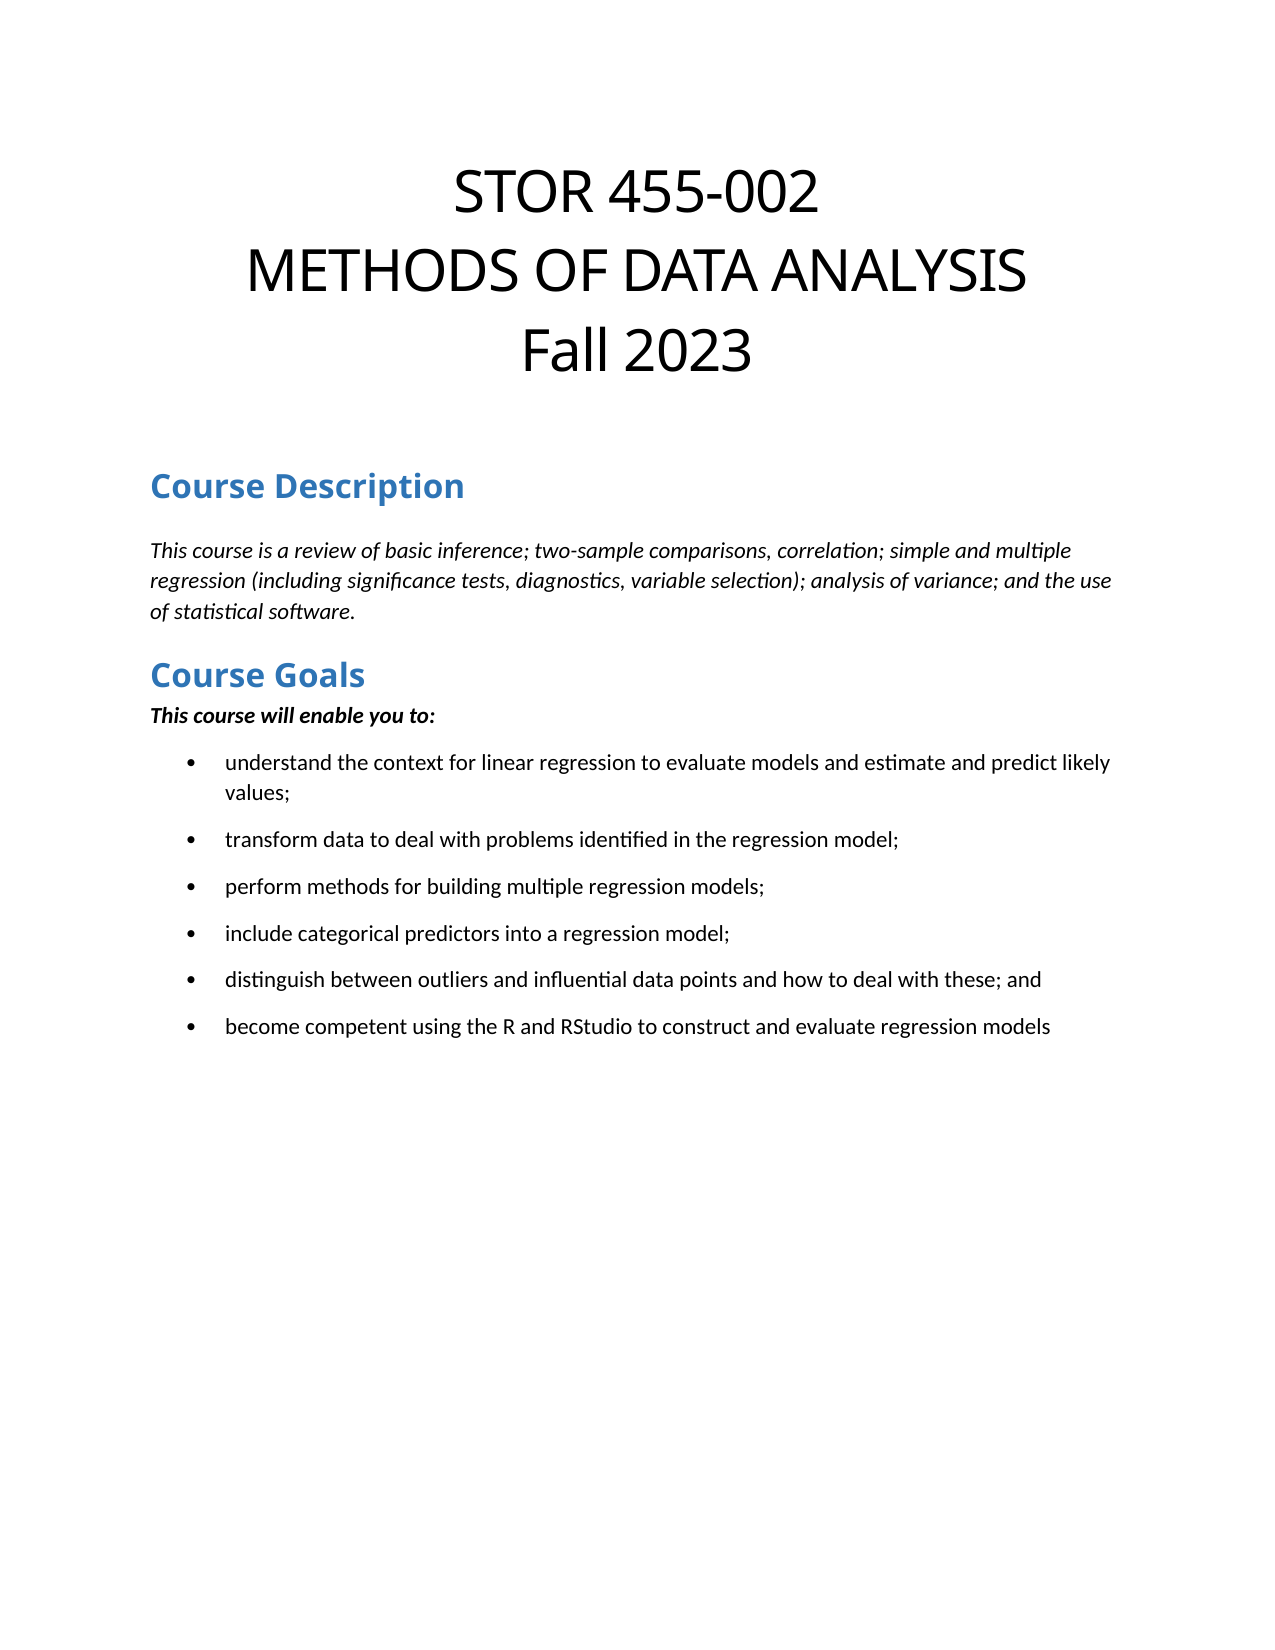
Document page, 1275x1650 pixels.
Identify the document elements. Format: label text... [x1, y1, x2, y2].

list include categorical predictors into a regression model; [187, 919, 1125, 947]
list understand the context for linear regression to evaluate models and estimate and predict likely values; [187, 748, 1125, 806]
subtitle This course is a review of basic inference; two-sample comparisons, correlation; simple and multiple regression (including significance tests, diagnostics, variable selection); analysis of variance; and the use of statistical software. [150, 536, 1125, 625]
title METHODS OF DATA ANALYSIS [150, 229, 1125, 309]
title STOR 455-002 [150, 150, 1125, 229]
list perform methods for building multiple regression models; [187, 872, 1125, 900]
subtitle Course Description [150, 462, 1125, 508]
list transform data to deal with problems identified in the regression model; [187, 825, 1125, 853]
text This course will enable you to: [150, 701, 1125, 729]
title Fall 2023 [150, 309, 1125, 388]
list become competent using the R and RStudio to construct and evaluate regression models [187, 1012, 1125, 1040]
subtitle Course Goals [150, 652, 1125, 697]
list distinguish between outliers and influential data points and how to deal with these; and [187, 966, 1125, 993]
